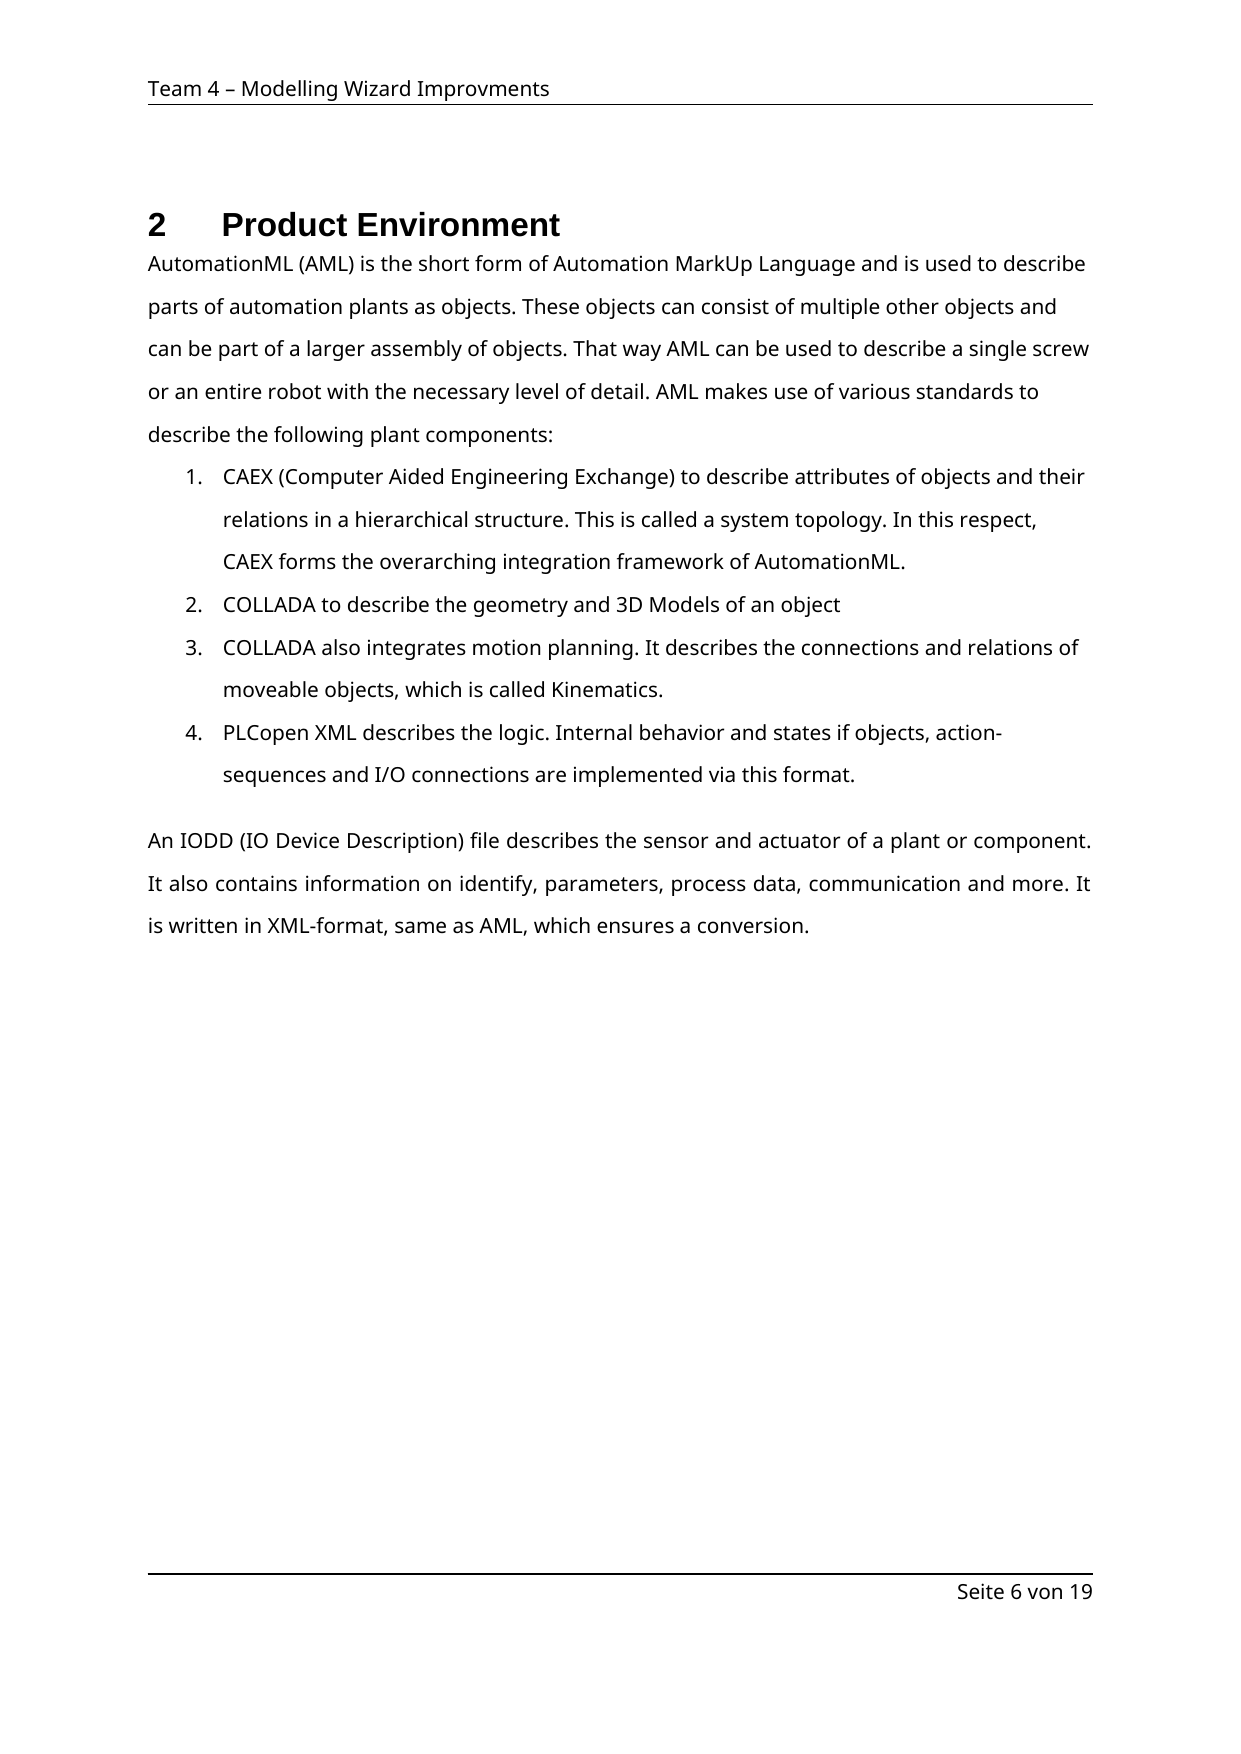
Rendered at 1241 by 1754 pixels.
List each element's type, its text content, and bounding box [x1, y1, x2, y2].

list COLLADA also integrates motion planning. It describes the connections and relations of moveable objects, which is called Kinematics. [185, 633, 1093, 704]
text AutomationML (AML) is the short form of Automation MarkUp Language and is used to describe parts of automation plants as objects. These objects can consist of multiple other objects and can be part of a larger assembly of objects. That way AML can be used to describe a single screw or an entire robot with the necessary level of detail. AML makes use of various standards to describe the following plant components: [148, 249, 1093, 448]
list CAEX (Computer Aided Engineering Exchange) to describe attributes of objects and their relations in a hierarchical structure. This is called a system topology. In this respect, CAEX forms the overarching integration framework of AutomationML. [185, 462, 1093, 576]
text An IODD (IO Device Description) file describes the sensor and actuator of a plant or component. It also contains information on identify, parameters, process data, communication and more. It is written in XML-format, same as AML, which ensures a conversion. [148, 826, 1093, 940]
list PLCopen XML describes the logic. Internal behavior and states if objects, action-sequences and I/O connections are implemented via this format. [185, 718, 1093, 789]
subtitle Product Environment [148, 204, 1093, 243]
list COLLADA to describe the geometry and 3D Models of an object [185, 590, 1093, 618]
